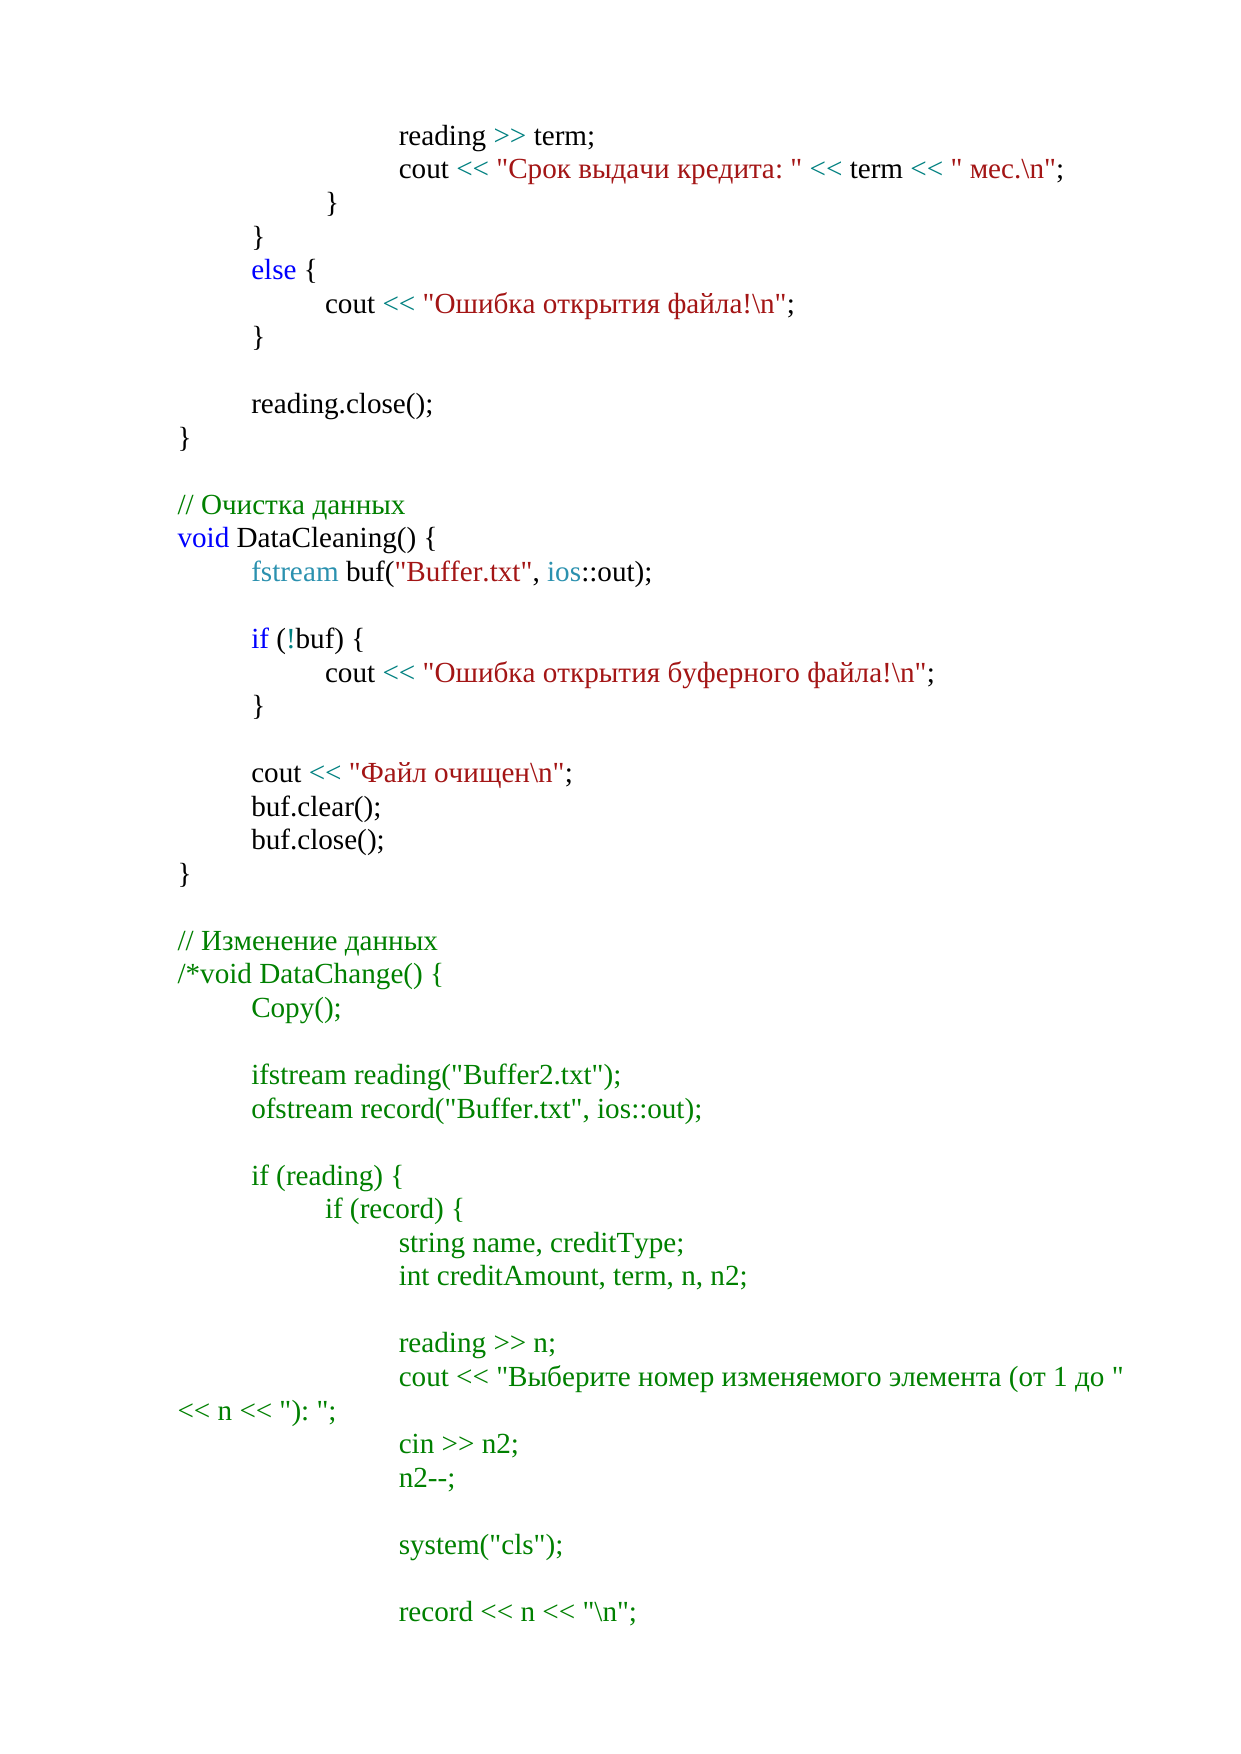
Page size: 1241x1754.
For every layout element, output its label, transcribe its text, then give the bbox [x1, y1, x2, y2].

text if (record) { [177, 1191, 1152, 1225]
text } [177, 185, 1152, 219]
text Copy(); [177, 990, 1152, 1024]
text fstream buf("Buffer.txt", ios::out); [177, 554, 1152, 588]
text system("cls"); [177, 1527, 1152, 1560]
text reading >> n; [177, 1326, 1152, 1359]
text /*void DataChange() { [177, 957, 1152, 990]
text cin >> n2; [177, 1426, 1152, 1460]
text cout << "Выберите номер изменяемого элемента (от 1 до " << n << "): "; [177, 1359, 1152, 1426]
text } [177, 688, 1152, 722]
text if (reading) { [177, 1158, 1152, 1191]
text // Изменение данных [177, 923, 1152, 957]
text string name, creditType; [177, 1225, 1152, 1258]
text buf.clear(); [177, 789, 1152, 822]
text } [177, 219, 1152, 252]
text else { [177, 252, 1152, 286]
text cout << "Ошибка открытия буферного файла!\n"; [177, 655, 1152, 688]
text n2--; [177, 1460, 1152, 1493]
text reading >> term; [177, 118, 1152, 152]
text cout << "Срок выдачи кредита: " << term << " мес.\n"; [177, 152, 1152, 185]
text } [177, 856, 1152, 889]
text record << n << "\n"; [177, 1594, 1152, 1627]
text cout << "Ошибка открытия файла!\n"; [177, 286, 1152, 319]
text reading.close(); [177, 386, 1152, 420]
text void DataCleaning() { [177, 521, 1152, 554]
text // Очистка данных [177, 487, 1152, 521]
text int creditAmount, term, n, n2; [177, 1258, 1152, 1292]
text if (!buf) { [177, 621, 1152, 655]
text cout << "Файл очищен\n"; [177, 755, 1152, 789]
text buf.close(); [177, 822, 1152, 856]
text } [177, 420, 1152, 453]
text ifstream reading("Buffer2.txt"); [177, 1057, 1152, 1091]
text ofstream record("Buffer.txt", ios::out); [177, 1091, 1152, 1124]
text } [177, 319, 1152, 353]
